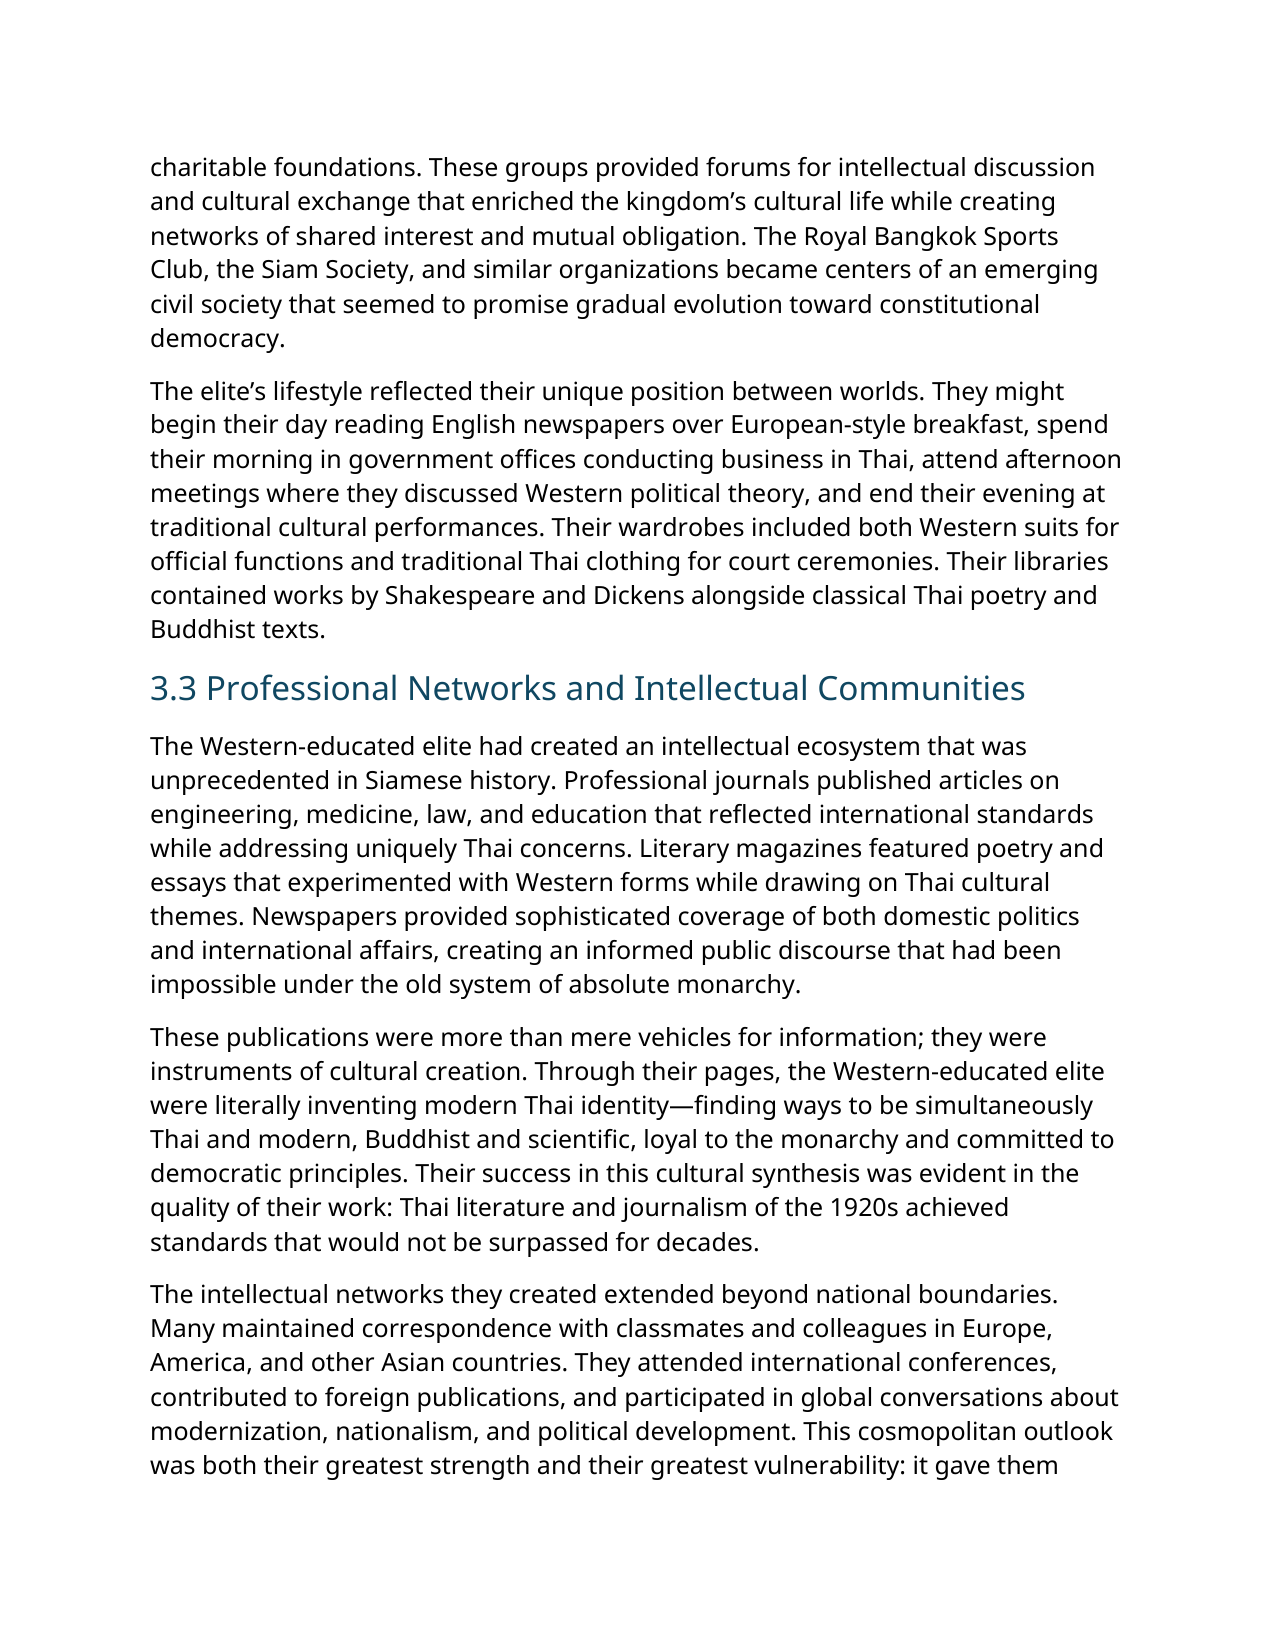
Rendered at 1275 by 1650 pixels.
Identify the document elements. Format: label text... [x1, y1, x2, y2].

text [150, 1277, 1125, 1481]
text These publications were more than mere vehicles for information; they were instruments of cultural creation. Through their pages, the Western-educated elite were literally inventing modern Thai identity—finding ways to be simultaneously Thai and modern, Buddhist and scientific, loyal to the monarchy and committed to democratic principles. Their success in this cultural synthesis was evident in the quality of their work: Thai literature and journalism of the 1920s achieved standards that would not be surpassed for decades. [150, 1020, 1125, 1258]
text The Western-educated elite had created an intellectual ecosystem that was unprecedented in Siamese history. Professional journals published articles on engineering, medicine, law, and education that reflected international standards while addressing uniquely Thai concerns. Literary magazines featured poetry and essays that experimented with Western forms while drawing on Thai cultural themes. Newspapers provided sophisticated coverage of both domestic politics and international affairs, creating an informed public discourse that had been impossible under the old system of absolute monarchy. [150, 728, 1125, 1001]
text The elite’s lifestyle reflected their unique position between worlds. They might begin their day reading English newspapers over European-style breakfast, spend their morning in government offices conducting business in Thai, attend afternoon meetings where they discussed Western political theory, and end their evening at traditional cultural performances. Their wardrobes included both Western suits for official functions and traditional Thai clothing for court ceremonies. Their libraries contained works by Shakespeare and Dickens alongside classical Thai poetry and Buddhist texts. [150, 373, 1125, 646]
subtitle 3.3 Professional Networks and Intellectual Communities [150, 664, 1125, 710]
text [150, 150, 1125, 354]
